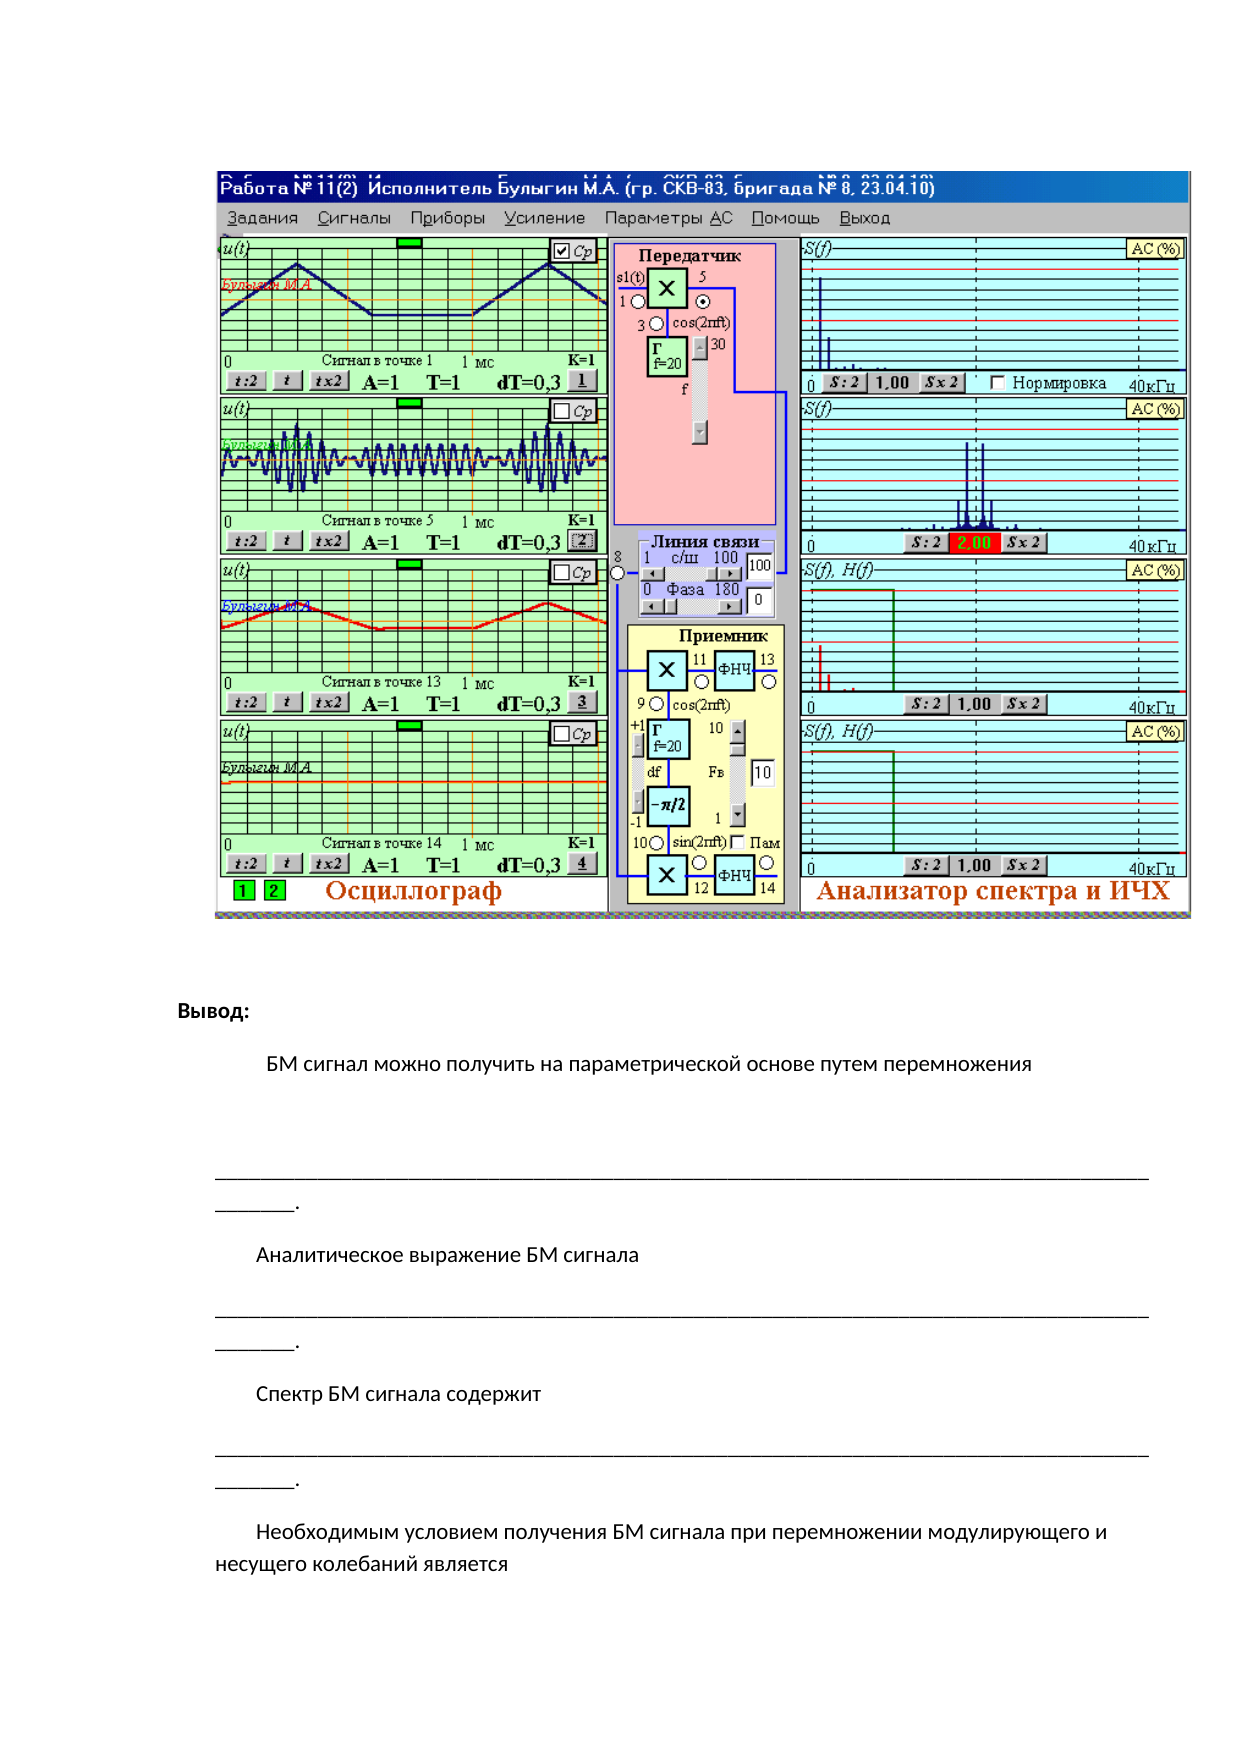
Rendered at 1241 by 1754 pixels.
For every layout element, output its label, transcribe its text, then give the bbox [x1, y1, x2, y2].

text Необходимым условием получения БМ сигнала при перемножении модулирующего и несущего колебаний является [215, 1517, 1152, 1577]
text _________________________________________________________________________________________. [215, 1155, 1152, 1216]
text Спектр БМ сигнала содержит [215, 1379, 1152, 1407]
text Аналитическое выражение БМ сигнала [215, 1241, 1152, 1268]
text Вывод: [177, 996, 1152, 1024]
picture [214, 171, 1192, 919]
text БМ сигнал можно получить на параметрической основе путем перемножения [215, 1049, 1152, 1077]
text _________________________________________________________________________________________. [215, 1293, 1152, 1354]
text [215, 1432, 1152, 1492]
